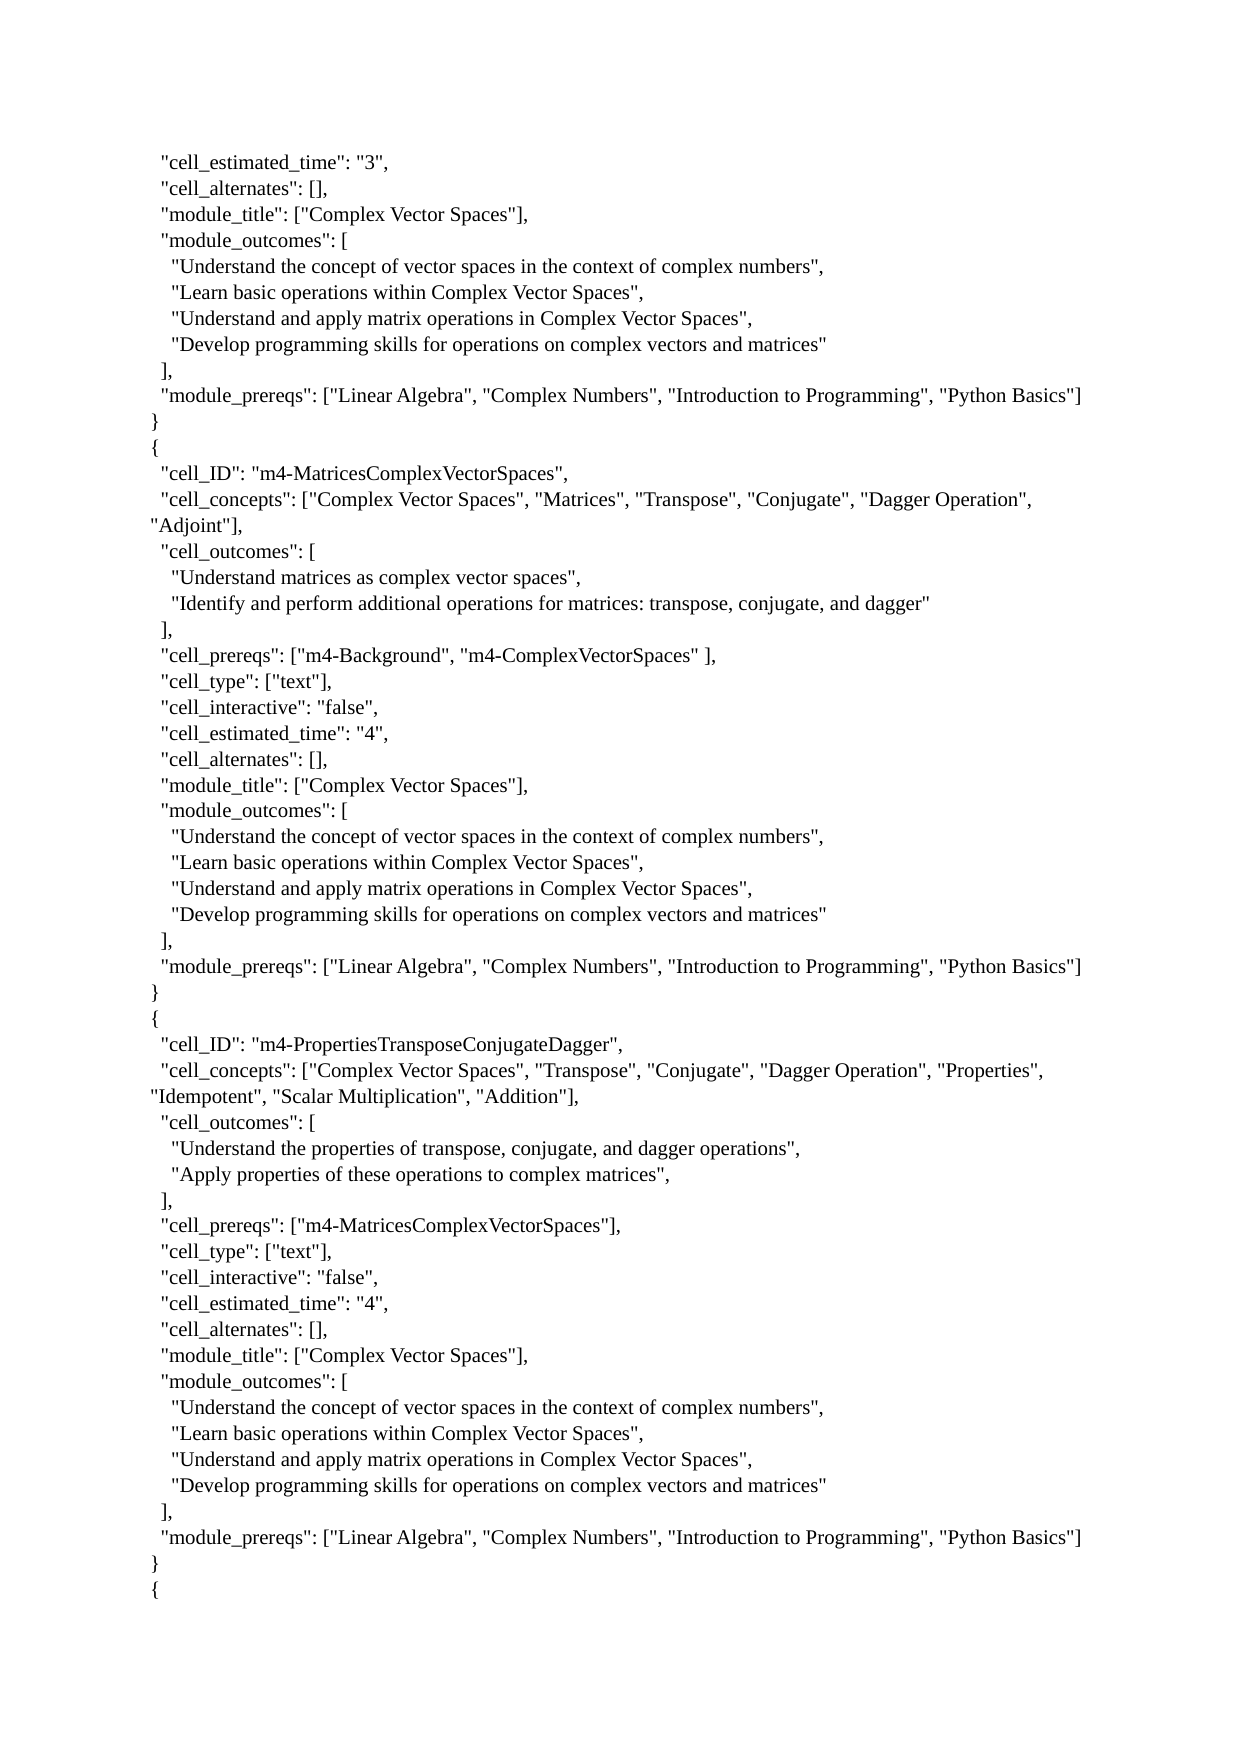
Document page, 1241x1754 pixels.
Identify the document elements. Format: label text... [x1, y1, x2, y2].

text "cell_prereqs": ["m4-Background", "m4-ComplexVectorSpaces" ], [150, 643, 1090, 667]
text "Apply properties of these operations to complex matrices", [150, 1162, 1090, 1186]
text "cell_alternates": [], [150, 747, 1090, 771]
text "cell_outcomes": [ [150, 539, 1090, 563]
text "cell_ID": "m4-PropertiesTransposeConjugateDagger", [150, 1032, 1090, 1056]
text "module_prereqs": ["Linear Algebra", "Complex Numbers", "Introduction to Programming", "Python Basics"] [150, 954, 1090, 978]
text "cell_outcomes": [ [150, 1110, 1090, 1134]
text } [150, 409, 1090, 433]
text "Understand and apply matrix operations in Complex Vector Spaces", [150, 1447, 1090, 1471]
text "Understand the concept of vector spaces in the context of complex numbers", [150, 1395, 1090, 1419]
text "module_title": ["Complex Vector Spaces"], [150, 202, 1090, 226]
text ], [150, 928, 1090, 952]
text "cell_concepts": ["Complex Vector Spaces", "Transpose", "Conjugate", "Dagger Operation", "Properties", "Idempotent", "Scalar Multiplication", "Addition"], [150, 1058, 1090, 1108]
text } [150, 1551, 1090, 1575]
text "cell_prereqs": ["m4-MatricesComplexVectorSpaces"], [150, 1213, 1090, 1237]
text ], [150, 1499, 1090, 1523]
text "module_prereqs": ["Linear Algebra", "Complex Numbers", "Introduction to Programming", "Python Basics"] [150, 383, 1090, 407]
text "Understand and apply matrix operations in Complex Vector Spaces", [150, 306, 1090, 330]
text "Understand the concept of vector spaces in the context of complex numbers", [150, 254, 1090, 278]
text "module_title": ["Complex Vector Spaces"], [150, 772, 1090, 797]
text { [150, 435, 1090, 459]
text "Identify and perform additional operations for matrices: transpose, conjugate, and dagger" [150, 591, 1090, 615]
text "Develop programming skills for operations on complex vectors and matrices" [150, 332, 1090, 356]
text "Understand the concept of vector spaces in the context of complex numbers", [150, 824, 1090, 848]
text "cell_estimated_time": "3", [150, 150, 1090, 174]
text "cell_alternates": [], [150, 1317, 1090, 1341]
text "cell_alternates": [], [150, 176, 1090, 200]
text "cell_type": ["text"], [150, 669, 1090, 693]
text ], [150, 357, 1090, 382]
text "cell_type": ["text"], [150, 1239, 1090, 1263]
text "Understand the properties of transpose, conjugate, and dagger operations", [150, 1136, 1090, 1160]
text "cell_interactive": "false", [150, 695, 1090, 719]
text "module_title": ["Complex Vector Spaces"], [150, 1343, 1090, 1367]
text "Understand matrices as complex vector spaces", [150, 565, 1090, 589]
text "Develop programming skills for operations on complex vectors and matrices" [150, 902, 1090, 926]
text "Learn basic operations within Complex Vector Spaces", [150, 1421, 1090, 1445]
text "module_prereqs": ["Linear Algebra", "Complex Numbers", "Introduction to Programming", "Python Basics"] [150, 1525, 1090, 1549]
text "Learn basic operations within Complex Vector Spaces", [150, 850, 1090, 874]
text { [150, 1006, 1090, 1030]
text "cell_estimated_time": "4", [150, 1291, 1090, 1315]
text ], [150, 1187, 1090, 1212]
text ], [150, 617, 1090, 641]
text } [150, 980, 1090, 1004]
text "cell_estimated_time": "4", [150, 721, 1090, 745]
text "Understand and apply matrix operations in Complex Vector Spaces", [150, 876, 1090, 900]
text { [150, 1577, 1090, 1601]
text "cell_concepts": ["Complex Vector Spaces", "Matrices", "Transpose", "Conjugate", "Dagger Operation", "Adjoint"], [150, 487, 1090, 537]
text "Develop programming skills for operations on complex vectors and matrices" [150, 1473, 1090, 1497]
text "cell_ID": "m4-MatricesComplexVectorSpaces", [150, 461, 1090, 485]
text "module_outcomes": [ [150, 798, 1090, 822]
text "cell_interactive": "false", [150, 1265, 1090, 1289]
text "Learn basic operations within Complex Vector Spaces", [150, 280, 1090, 304]
text "module_outcomes": [ [150, 228, 1090, 252]
text "module_outcomes": [ [150, 1369, 1090, 1393]
